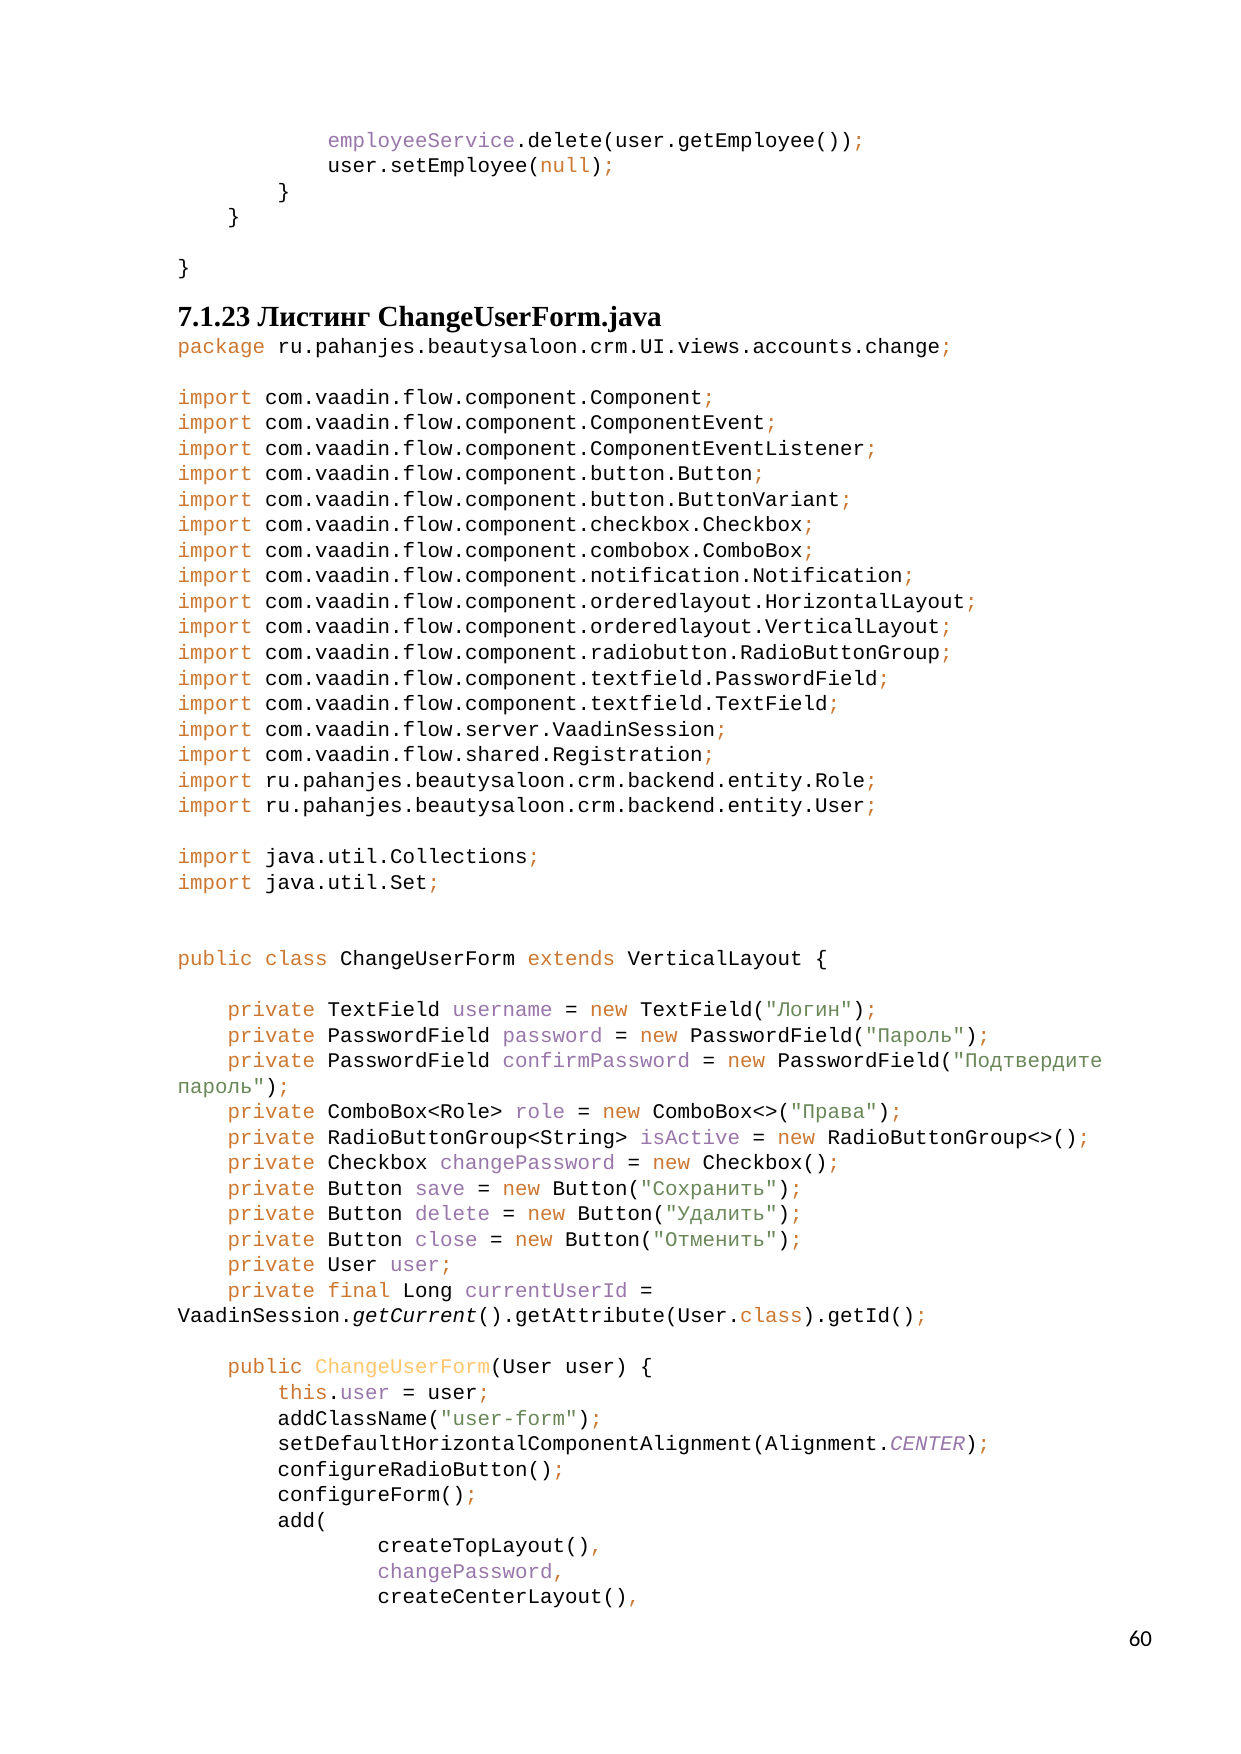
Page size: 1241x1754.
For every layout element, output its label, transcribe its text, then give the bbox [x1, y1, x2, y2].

subtitle 7.1.23 Листинг ChangeUserForm.java [177, 299, 1152, 333]
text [177, 130, 1152, 281]
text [177, 336, 1152, 1610]
